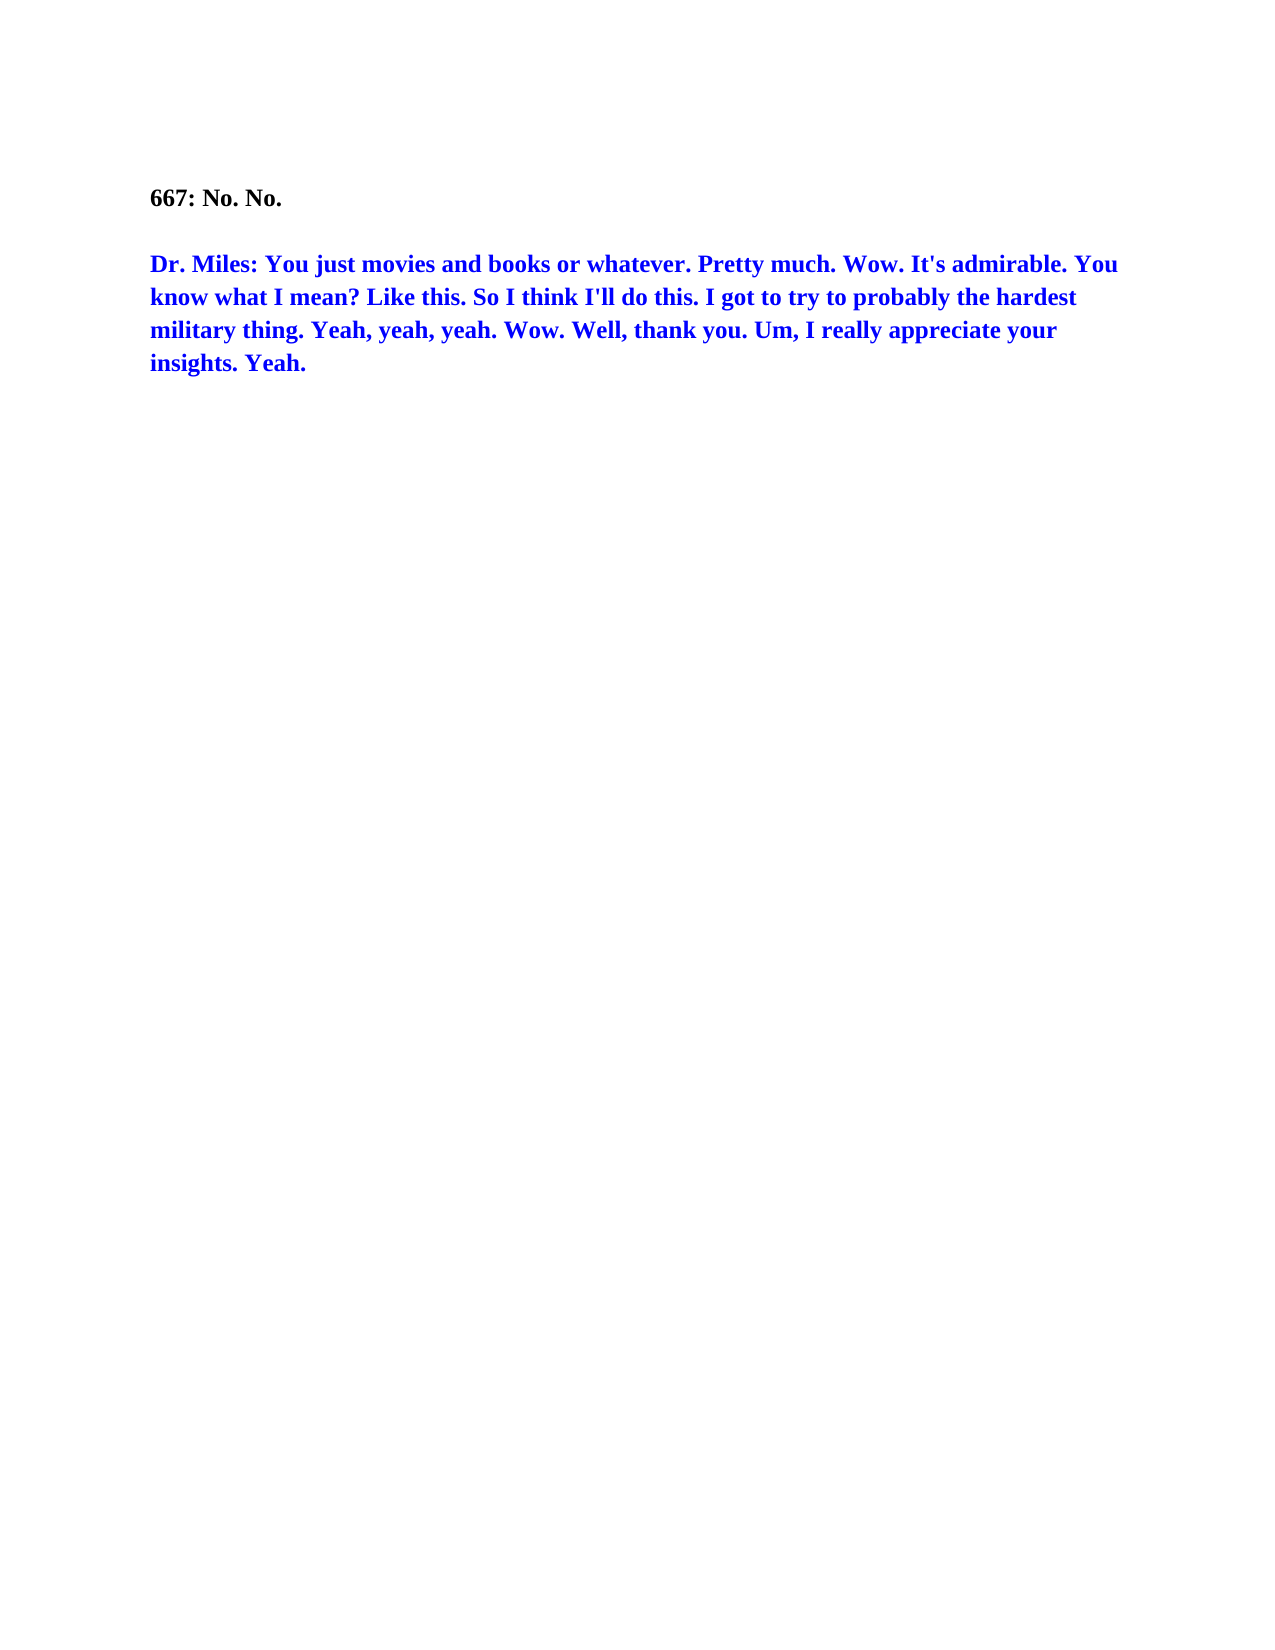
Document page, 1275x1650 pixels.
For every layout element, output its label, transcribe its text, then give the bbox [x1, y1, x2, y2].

text 667: No. No. [150, 183, 1125, 212]
text Dr. Miles: You just movies and books or whatever. Pretty much. Wow. It's admirable. You know what I mean? Like this. So I think I'll do this. I got to try to probably the hardest military thing. Yeah, yeah, yeah. Wow. Well, thank you. Um, I really appreciate your insights. Yeah. [150, 249, 1125, 377]
